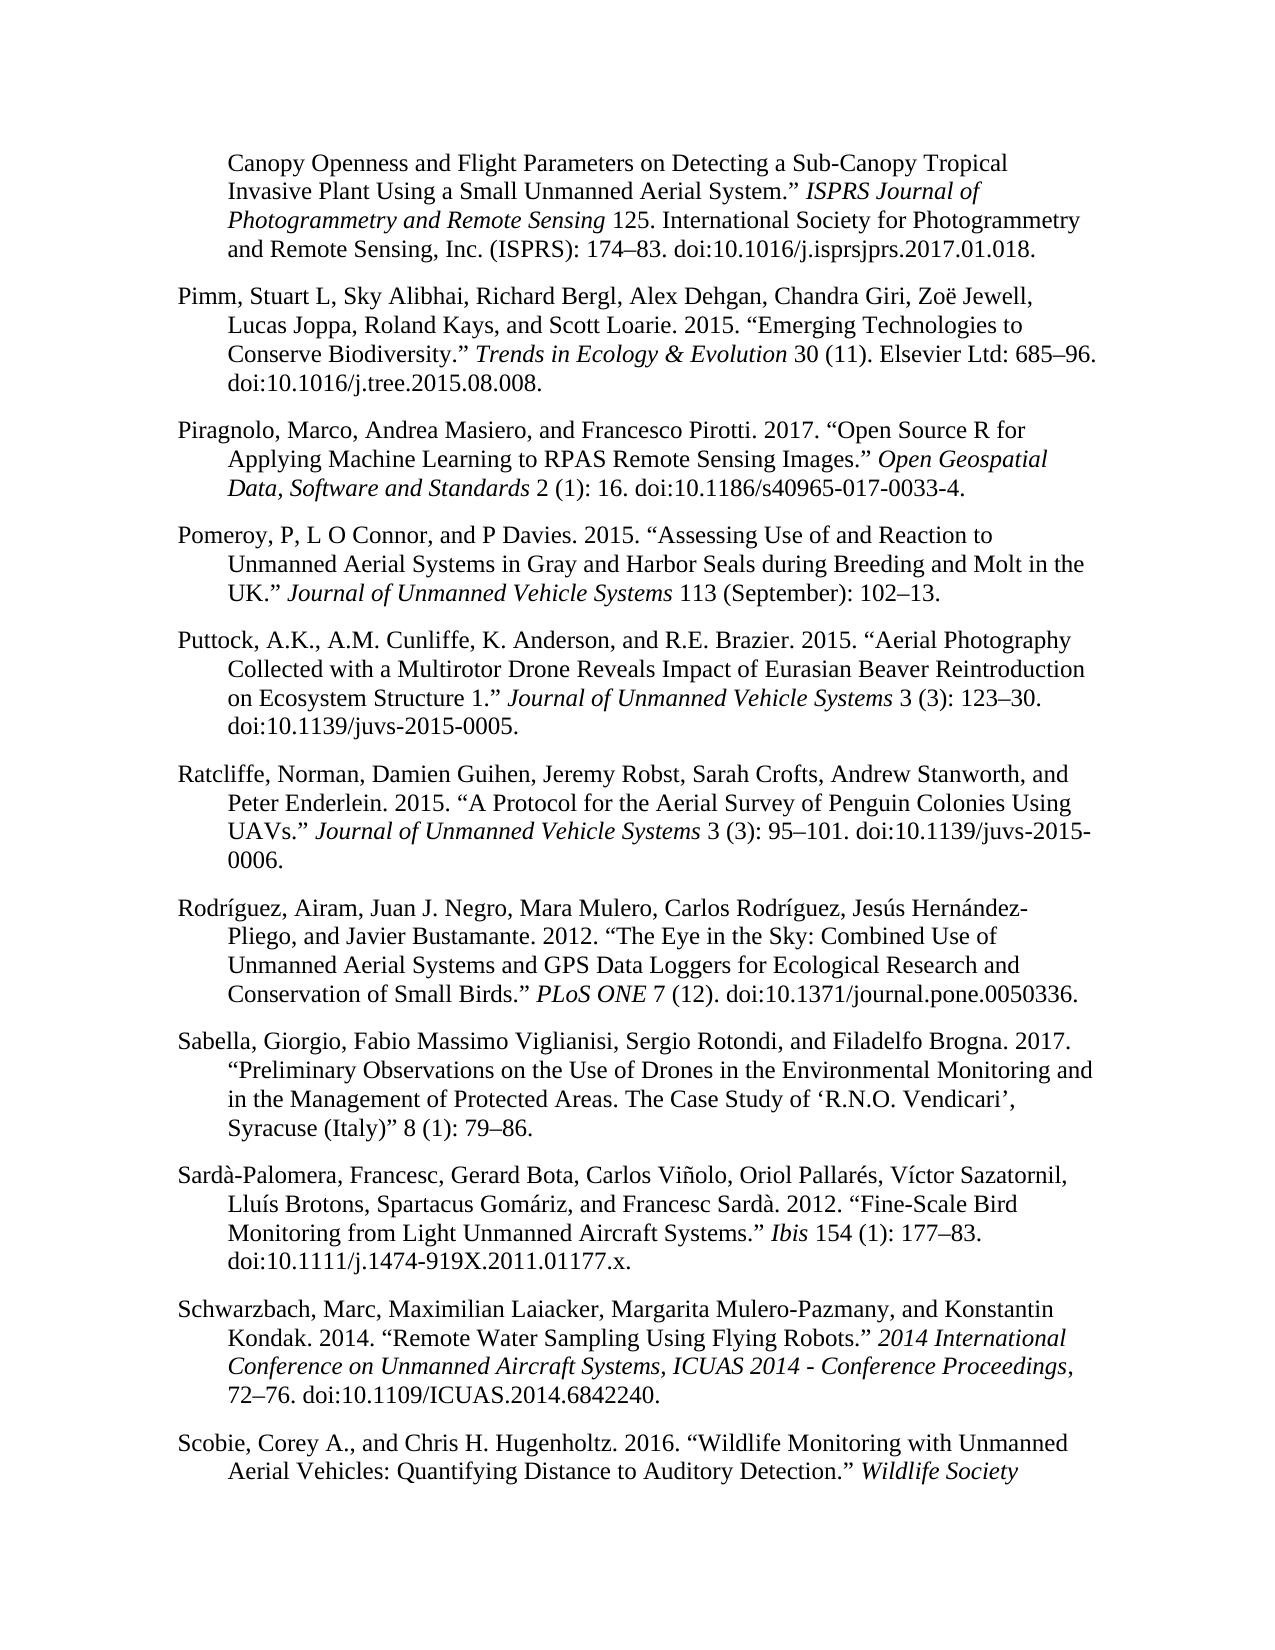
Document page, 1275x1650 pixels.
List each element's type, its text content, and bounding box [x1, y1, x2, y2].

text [177, 1428, 1098, 1485]
text Ratcliffe, Norman, Damien Guihen, Jeremy Robst, Sarah Crofts, Andrew Stanworth, and Peter Enderlein. 2015. “A Protocol for the Aerial Survey of Penguin Colonies Using UAVs.” Journal of Unmanned Vehicle Systems 3 (3): 95–101. doi:10.1139/juvs-2015-0006. [177, 759, 1098, 874]
text Rodríguez, Airam, Juan J. Negro, Mara Mulero, Carlos Rodríguez, Jesús Hernández-Pliego, and Javier Bustamante. 2012. “The Eye in the Sky: Combined Use of Unmanned Aerial Systems and GPS Data Loggers for Ecological Research and Conservation of Small Birds.” PLoS ONE 7 (12). doi:10.1371/journal.pone.0050336. [177, 893, 1098, 1008]
text Piragnolo, Marco, Andrea Masiero, and Francesco Pirotti. 2017. “Open Source R for Applying Machine Learning to RPAS Remote Sensing Images.” Open Geospatial Data, Software and Standards 2 (1): 16. doi:10.1186/s40965-017-0033-4. [177, 415, 1098, 501]
text Sardà-Palomera, Francesc, Gerard Bota, Carlos Viñolo, Oriol Pallarés, Víctor Sazatornil, Lluís Brotons, Spartacus Gomáriz, and Francesc Sardà. 2012. “Fine-Scale Bird Monitoring from Light Unmanned Aircraft Systems.” Ibis 154 (1): 177–83. doi:10.1111/j.1474-919X.2011.01177.x. [177, 1160, 1098, 1275]
text Schwarzbach, Marc, Maximilian Laiacker, Margarita Mulero-Pazmany, and Konstantin Kondak. 2014. “Remote Water Sampling Using Flying Robots.” 2014 International Conference on Unmanned Aircraft Systems, ICUAS 2014 - Conference Proceedings, 72–76. doi:10.1109/ICUAS.2014.6842240. [177, 1294, 1098, 1409]
text Pomeroy, P, L O Connor, and P Davies. 2015. “Assessing Use of and Reaction to Unmanned Aerial Systems in Gray and Harbor Seals during Breeding and Molt in the UK.” Journal of Unmanned Vehicle Systems 113 (September): 102–13. [177, 520, 1098, 606]
text Puttock, A.K., A.M. Cunliffe, K. Anderson, and R.E. Brazier. 2015. “Aerial Photography Collected with a Multirotor Drone Reveals Impact of Eurasian Beaver Reintroduction on Ecosystem Structure 1.” Journal of Unmanned Vehicle Systems 3 (3): 123–30. doi:10.1139/juvs-2015-0005. [177, 625, 1098, 740]
text Sabella, Giorgio, Fabio Massimo Viglianisi, Sergio Rotondi, and Filadelfo Brogna. 2017. “Preliminary Observations on the Use of Drones in the Environmental Monitoring and in the Management of Protected Areas. The Case Study of ‘R.N.O. Vendicari’, Syracuse (Italy)” 8 (1): 79–86. [177, 1026, 1098, 1141]
text Pimm, Stuart L, Sky Alibhai, Richard Bergl, Alex Dehgan, Chandra Giri, Zoë Jewell, Lucas Joppa, Roland Kays, and Scott Loarie. 2015. “Emerging Technologies to Conserve Biodiversity.” Trends in Ecology & Evolution 30 (11). Elsevier Ltd: 685–96. doi:10.1016/j.tree.2015.08.008. [177, 281, 1098, 396]
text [177, 148, 1098, 263]
